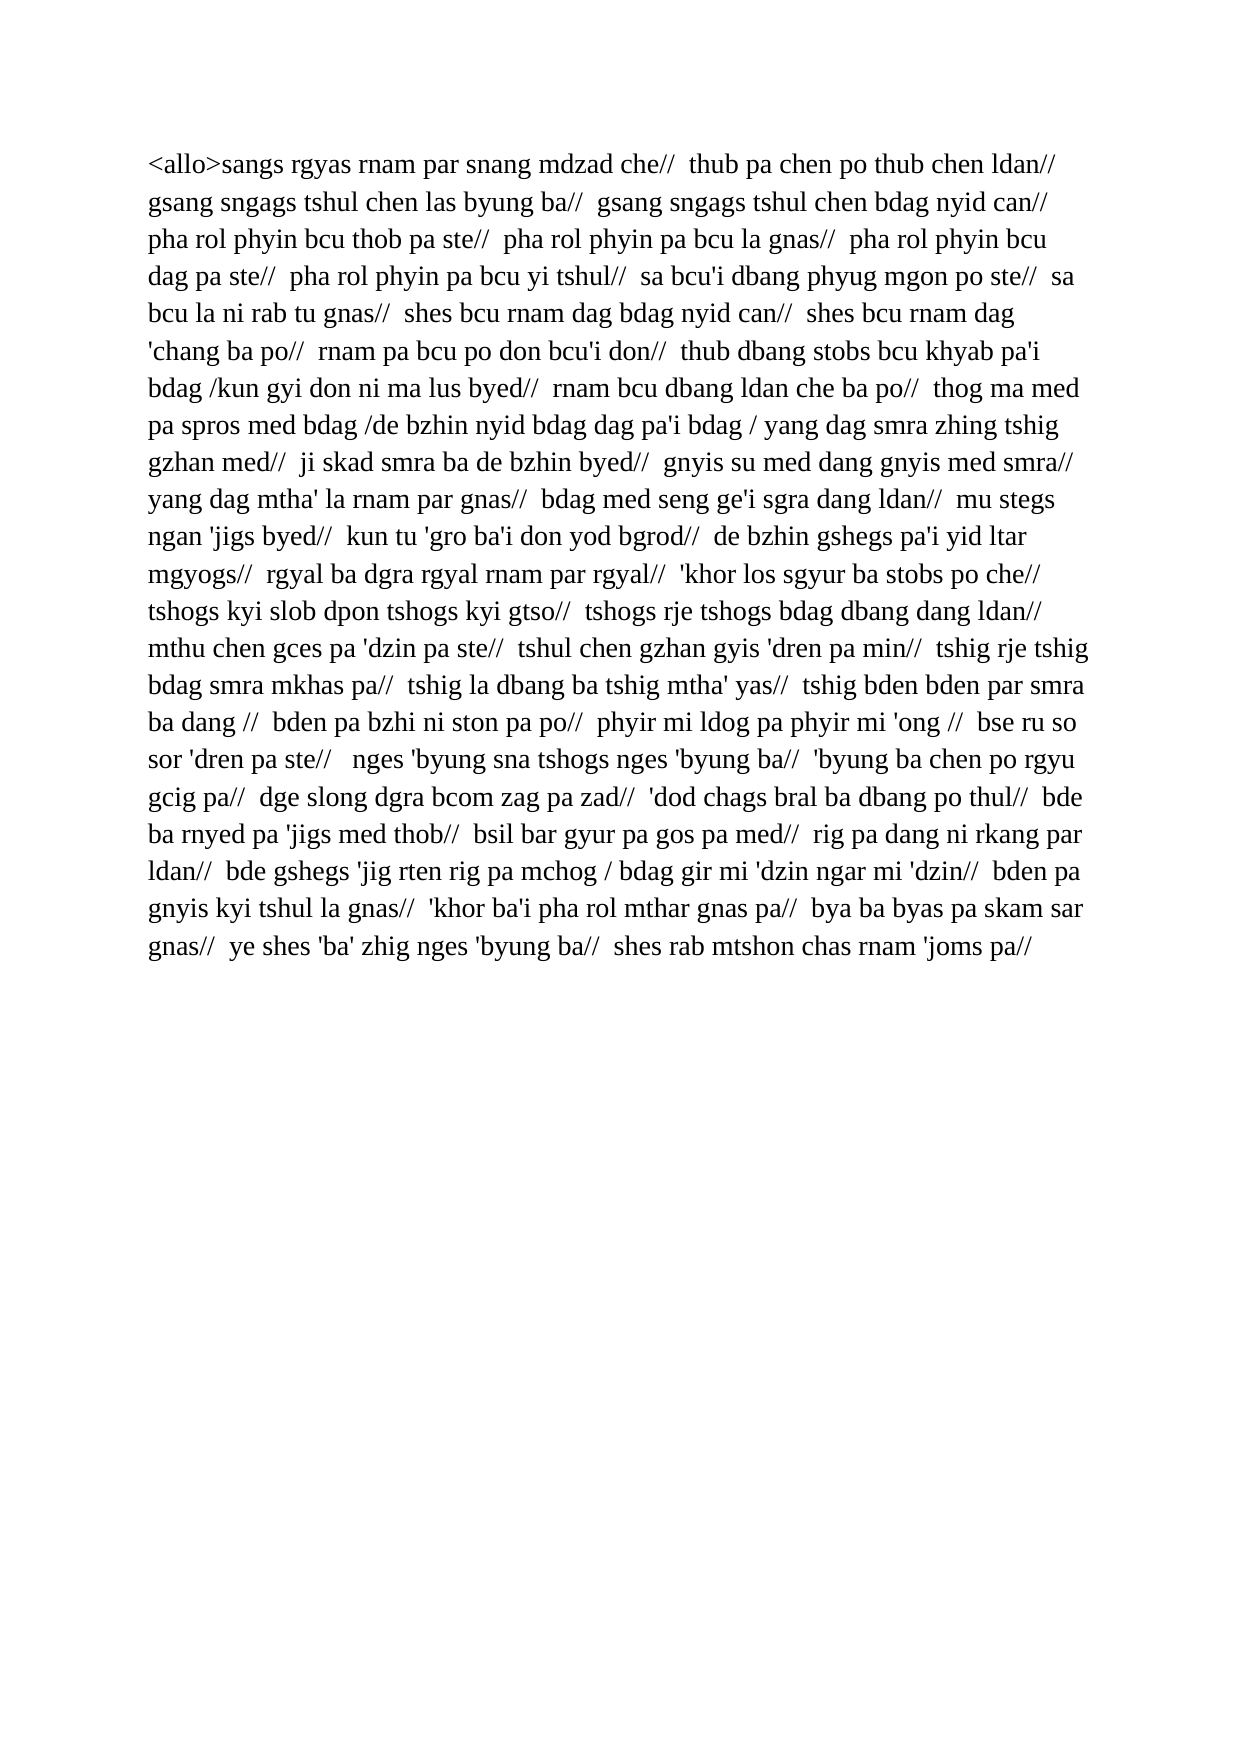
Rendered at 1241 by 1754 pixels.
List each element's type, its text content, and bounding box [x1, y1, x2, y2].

text <allo>sangs rgyas rnam par snang mdzad che// thub pa chen po thub chen ldan// gsang sngags tshul chen las byung ba// gsang sngags tshul chen bdag nyid can// pha rol phyin bcu thob pa ste// pha rol phyin pa bcu la gnas// pha rol phyin bcu dag pa ste// pha rol phyin pa bcu yi tshul// sa bcu'i dbang phyug mgon po ste// sa bcu la ni rab tu gnas// shes bcu rnam dag bdag nyid can// shes bcu rnam dag 'chang ba po// rnam pa bcu po don bcu'i don// thub dbang stobs bcu khyab pa'i bdag /kun gyi don ni ma lus byed// rnam bcu dbang ldan che ba po// thog ma med pa spros med bdag /de bzhin nyid bdag dag pa'i bdag / yang dag smra zhing tshig gzhan med// ji skad smra ba de bzhin byed// gnyis su med dang gnyis med smra// yang dag mtha' la rnam par gnas// bdag med seng ge'i sgra dang ldan// mu stegs ngan 'jigs byed// kun tu 'gro ba'i don yod bgrod// de bzhin gshegs pa'i yid ltar mgyogs// rgyal ba dgra rgyal rnam par rgyal// 'khor los sgyur ba stobs po che// tshogs kyi slob dpon tshogs kyi gtso// tshogs rje tshogs bdag dbang dang ldan// mthu chen gces pa 'dzin pa ste// tshul chen gzhan gyis 'dren pa min// tshig rje tshig bdag smra mkhas pa// tshig la dbang ba tshig mtha' yas// tshig bden bden par smra ba dang // bden pa bzhi ni ston pa po// phyir mi ldog pa phyir mi 'ong // bse ru so sor 'dren pa ste// nges 'byung sna tshogs nges 'byung ba// 'byung ba chen po rgyu gcig pa// dge slong dgra bcom zag pa zad// 'dod chags bral ba dbang po thul// bde ba rnyed pa 'jigs med thob// bsil bar gyur pa gos pa med// rig pa dang ni rkang par ldan// bde gshegs 'jig rten rig pa mchog / bdag gir mi 'dzin ngar mi 'dzin// bden pa gnyis kyi tshul la gnas// 'khor ba'i pha rol mthar gnas pa// bya ba byas pa skam sar gnas// ye shes 'ba' zhig nges 'byung ba// shes rab mtshon chas rnam 'joms pa// [148, 148, 1093, 961]
